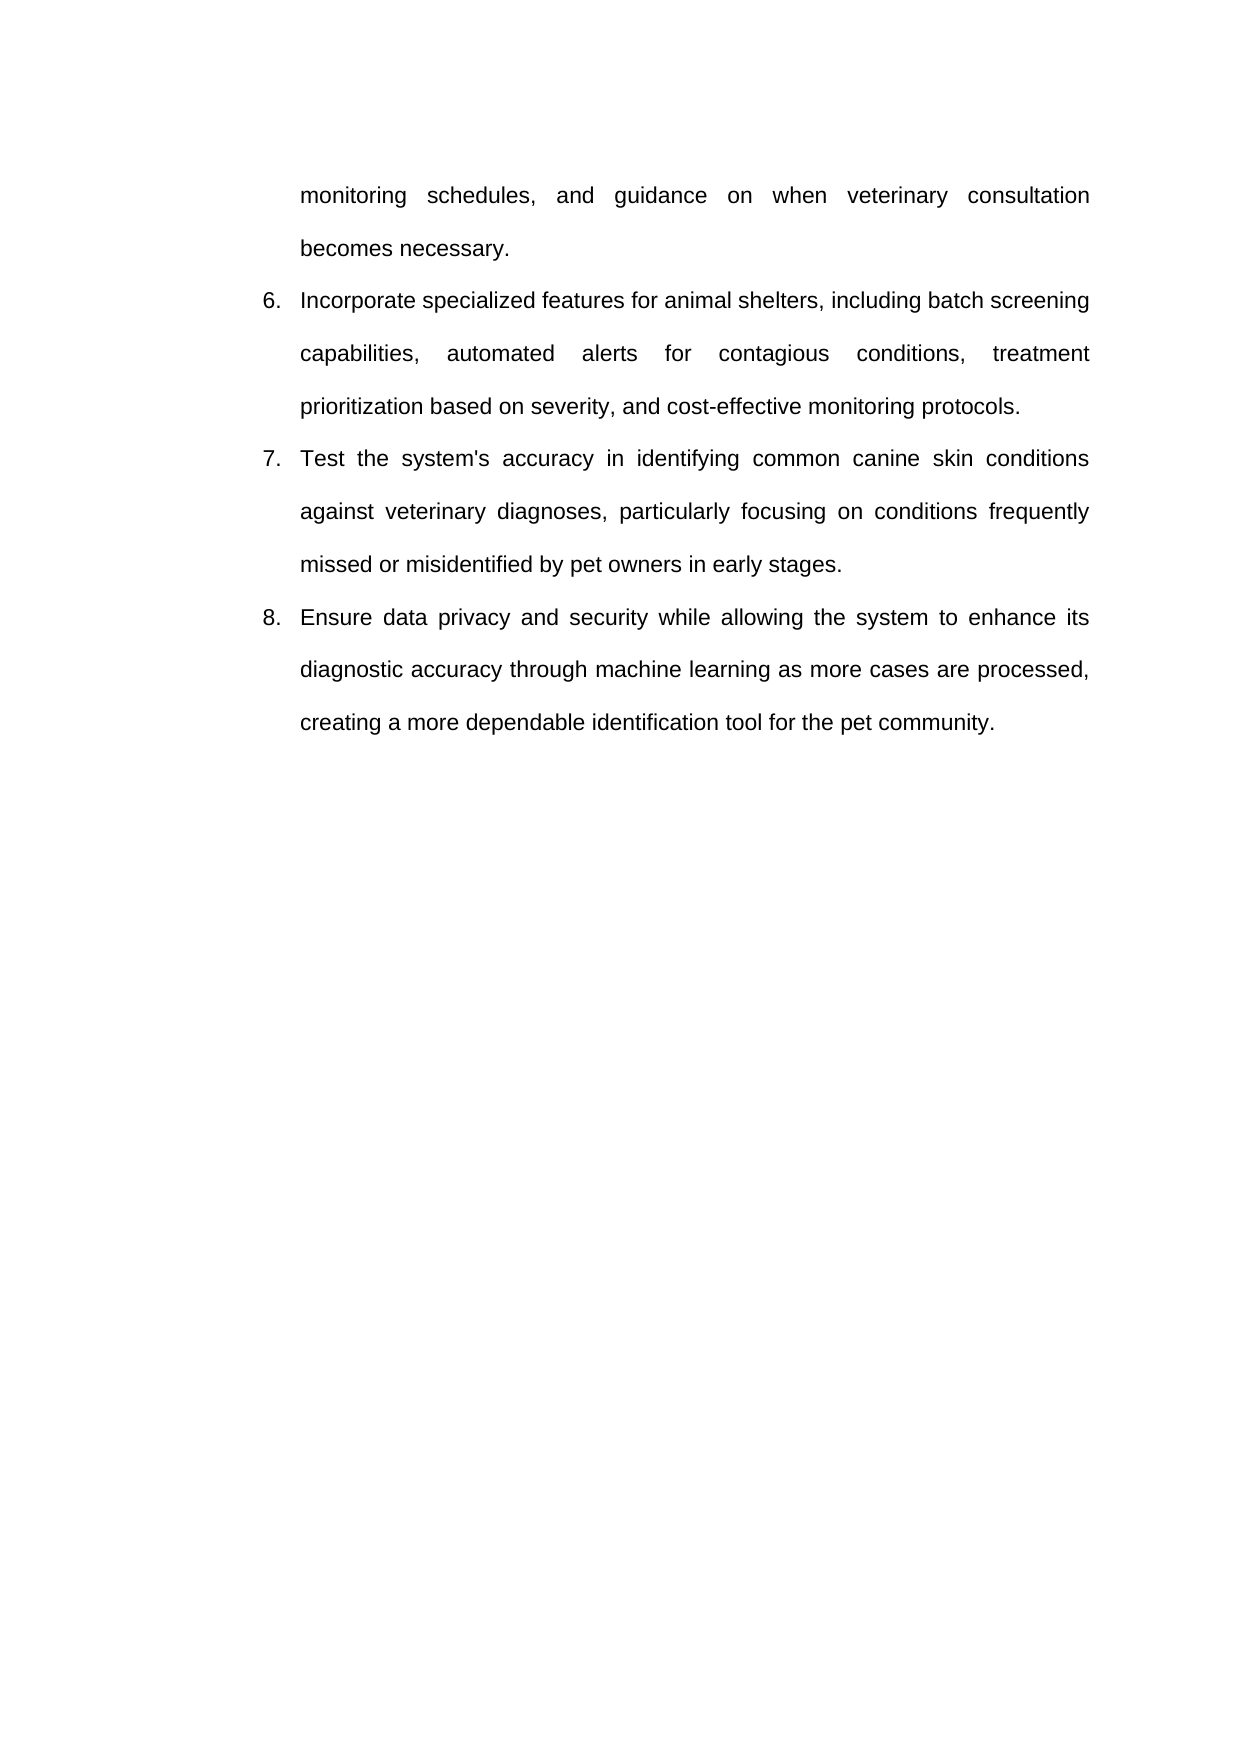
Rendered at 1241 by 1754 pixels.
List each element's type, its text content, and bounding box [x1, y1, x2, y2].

list Test the system's accuracy in identifying common canine skin conditions against veterinary diagnoses, particularly focusing on conditions frequently missed or misidentified by pet owners in early stages. [262, 445, 1090, 577]
list Incorporate specialized features for animal shelters, including batch screening capabilities, automated alerts for contagious conditions, treatment prioritization based on severity, and cost-effective monitoring protocols. [262, 287, 1090, 419]
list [262, 182, 1090, 261]
list Ensure data privacy and security while allowing the system to enhance its diagnostic accuracy through machine learning as more cases are processed, creating a more dependable identification tool for the pet community. [262, 603, 1090, 735]
